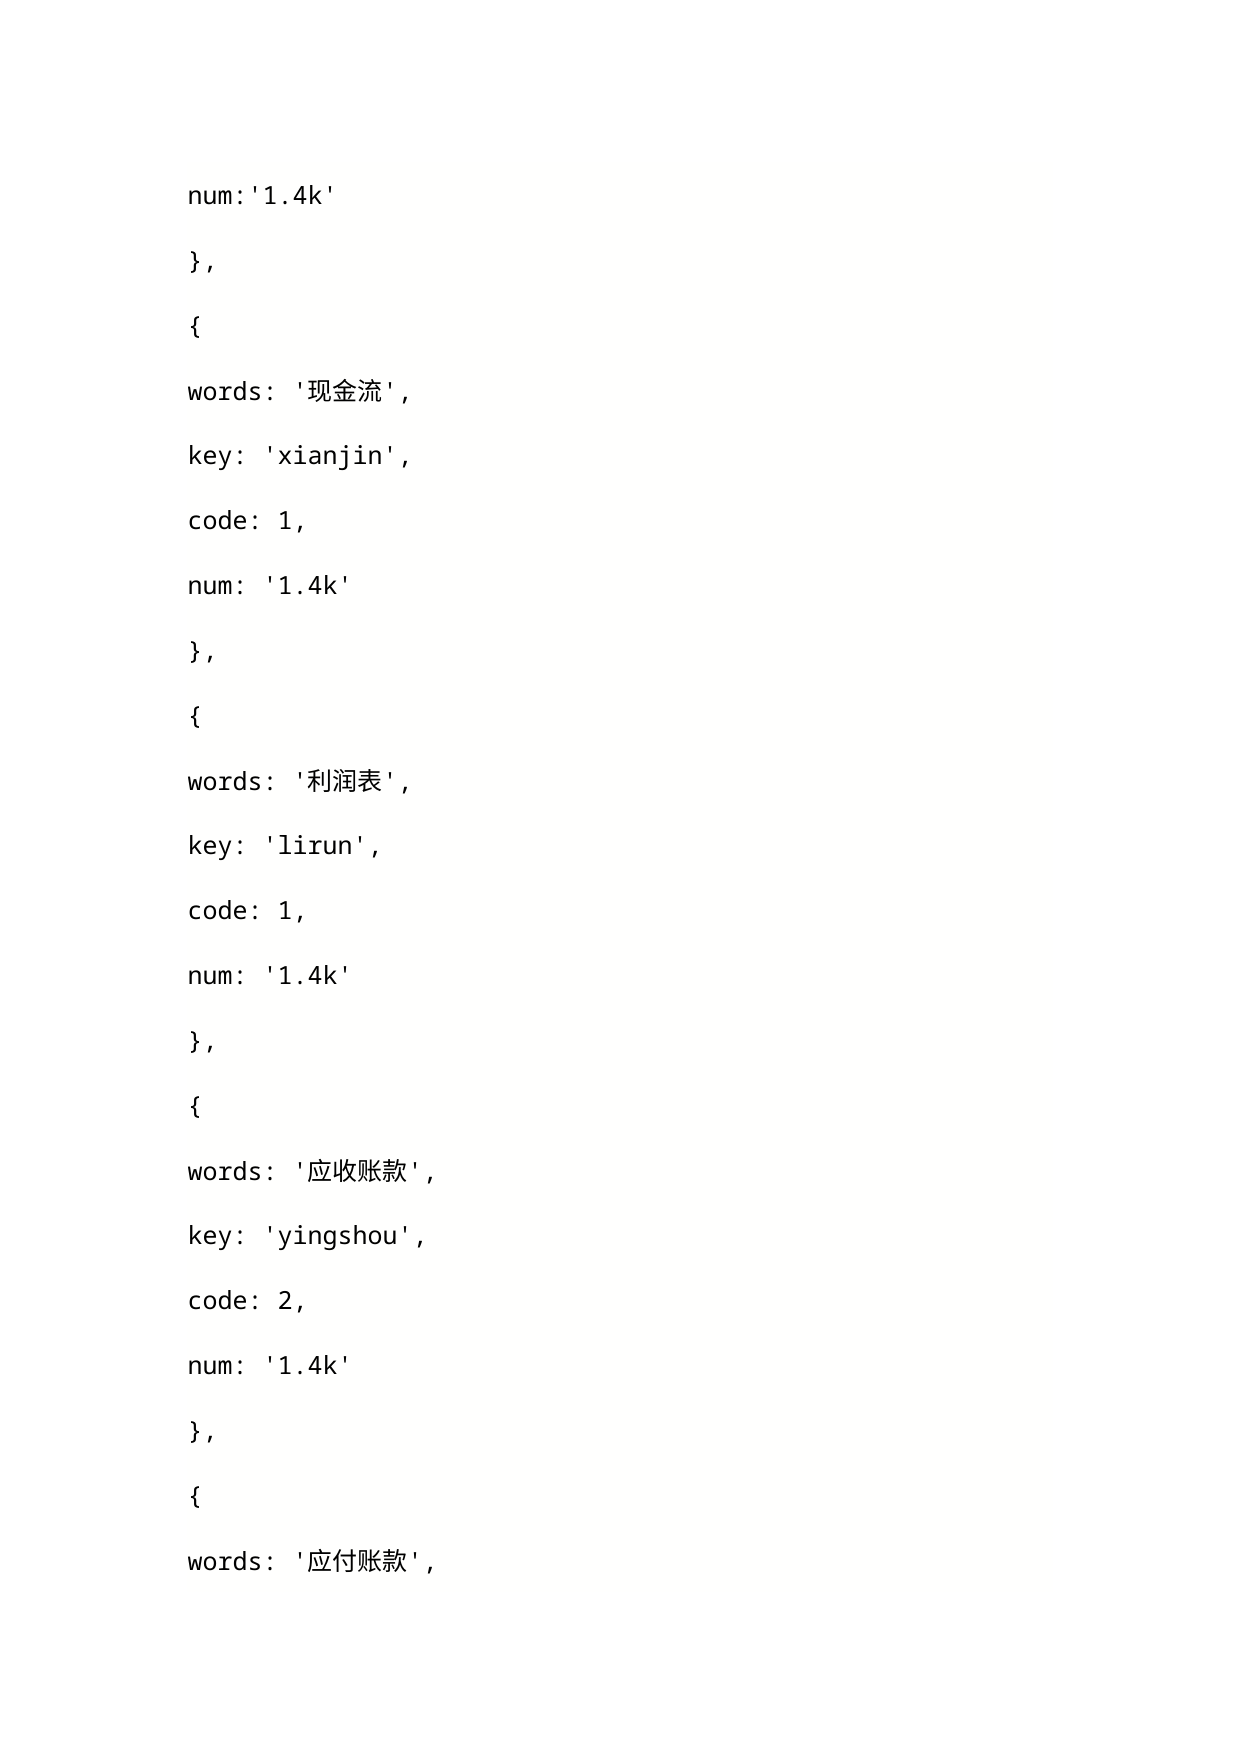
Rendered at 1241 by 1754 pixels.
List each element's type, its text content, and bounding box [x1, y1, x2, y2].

text { [187, 292, 1053, 357]
text key: 'yingshou', [187, 1202, 1053, 1267]
text num: '1.4k' [187, 552, 1053, 617]
text }, [187, 617, 1053, 682]
text words: '现金流', [187, 357, 1053, 422]
text num: '1.4k' [187, 942, 1053, 1007]
text code: 1, [187, 877, 1053, 942]
text { [187, 1072, 1053, 1137]
text key: 'xianjin', [187, 422, 1053, 487]
text }, [187, 1397, 1053, 1462]
text { [187, 1462, 1053, 1527]
text words: '利润表', [187, 747, 1053, 812]
text num: '1.4k' [187, 1332, 1053, 1397]
text words: '应收账款', [187, 1137, 1053, 1202]
text }, [187, 227, 1053, 292]
text { [187, 682, 1053, 747]
text key: 'lirun', [187, 812, 1053, 877]
text words: '应付账款', [187, 1527, 1053, 1592]
text code: 2, [187, 1267, 1053, 1332]
text num:'1.4k' [187, 162, 1053, 227]
text code: 1, [187, 487, 1053, 552]
text }, [187, 1007, 1053, 1072]
